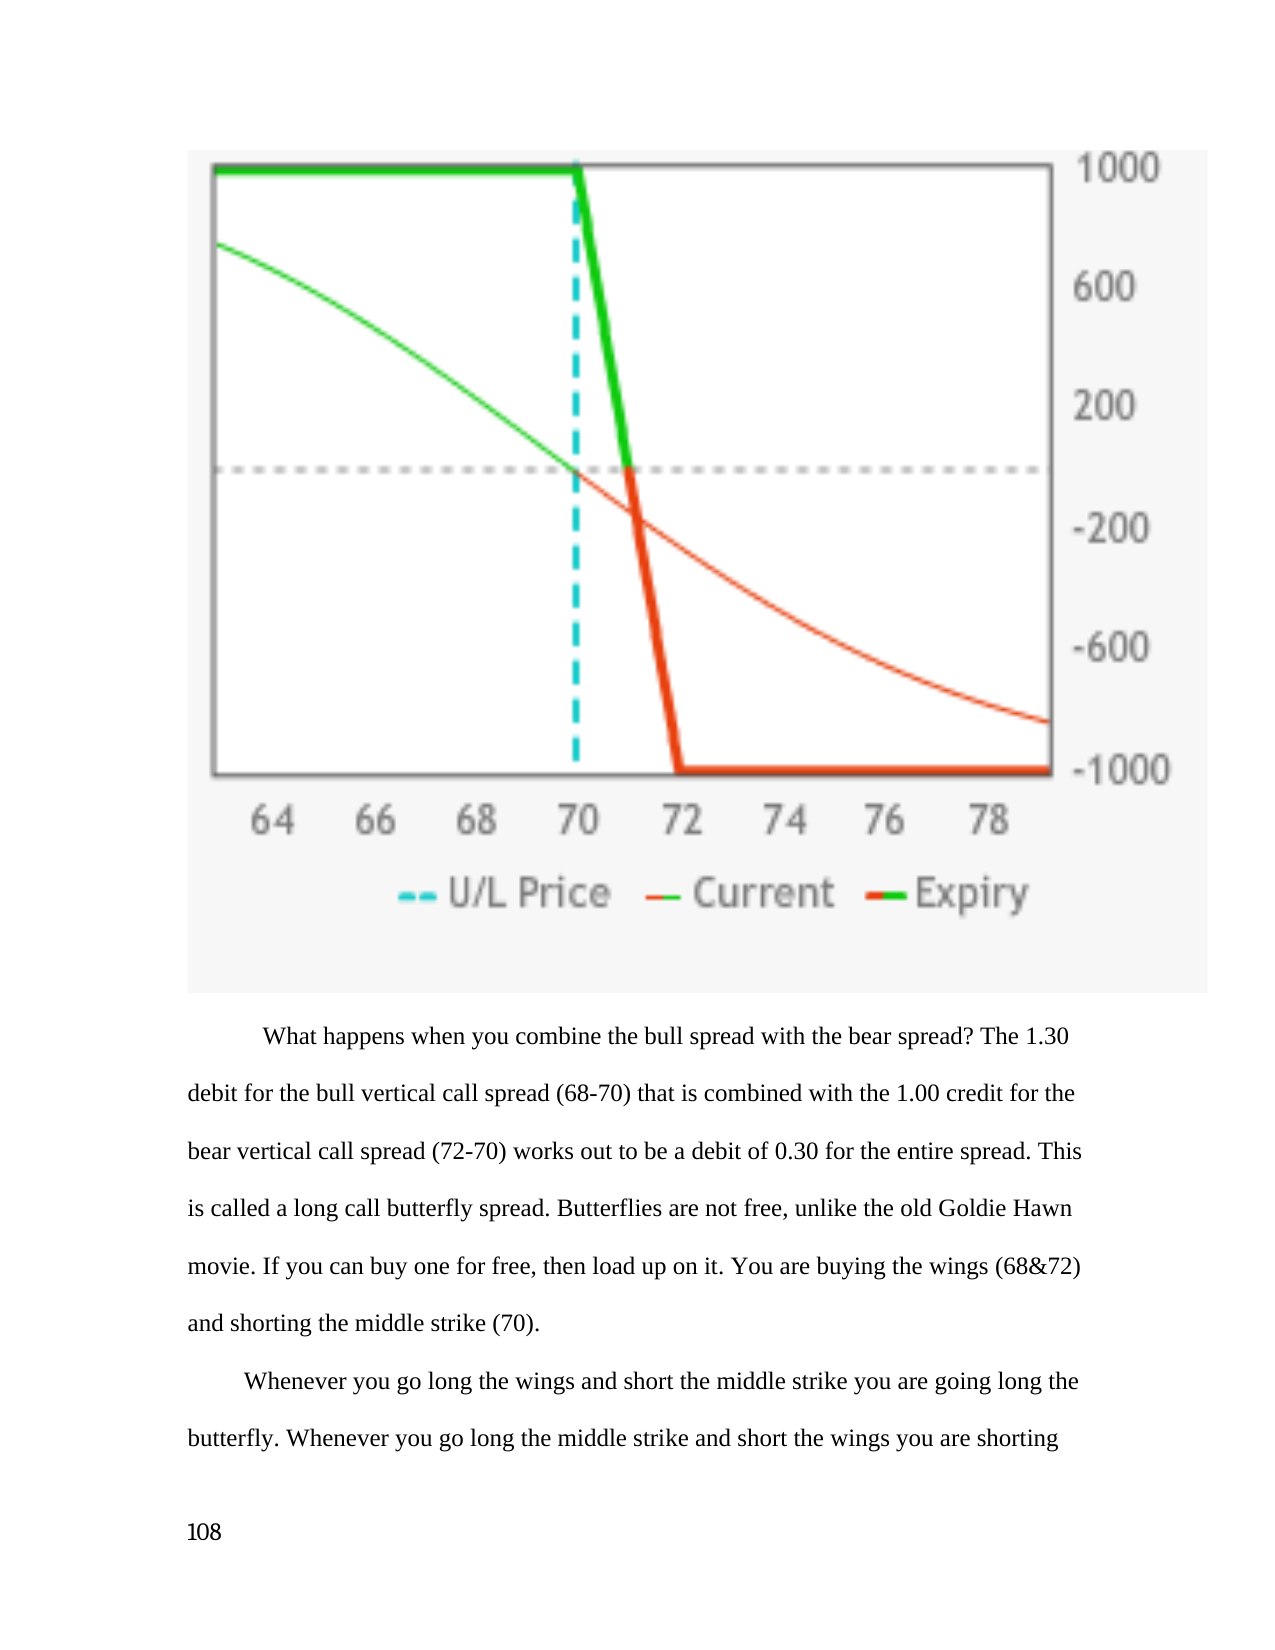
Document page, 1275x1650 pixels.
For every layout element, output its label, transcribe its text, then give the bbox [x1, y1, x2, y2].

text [187, 1366, 1087, 1452]
text What happens when you combine the bull spread with the bear spread? The 1.30 debit for the bull vertical call spread (68-70) that is combined with the 1.00 credit for the bear vertical call spread (72-70) works out to be a debit of 0.30 for the entire spread. This is called a long call butterfly spread. Butterflies are not free, unlike the old Goldie Hawn movie. If you can buy one for free, then load up on it. You are buying the wings (68&72) and shorting the middle strike (70). [187, 1021, 1087, 1337]
picture [187, 150, 1208, 993]
